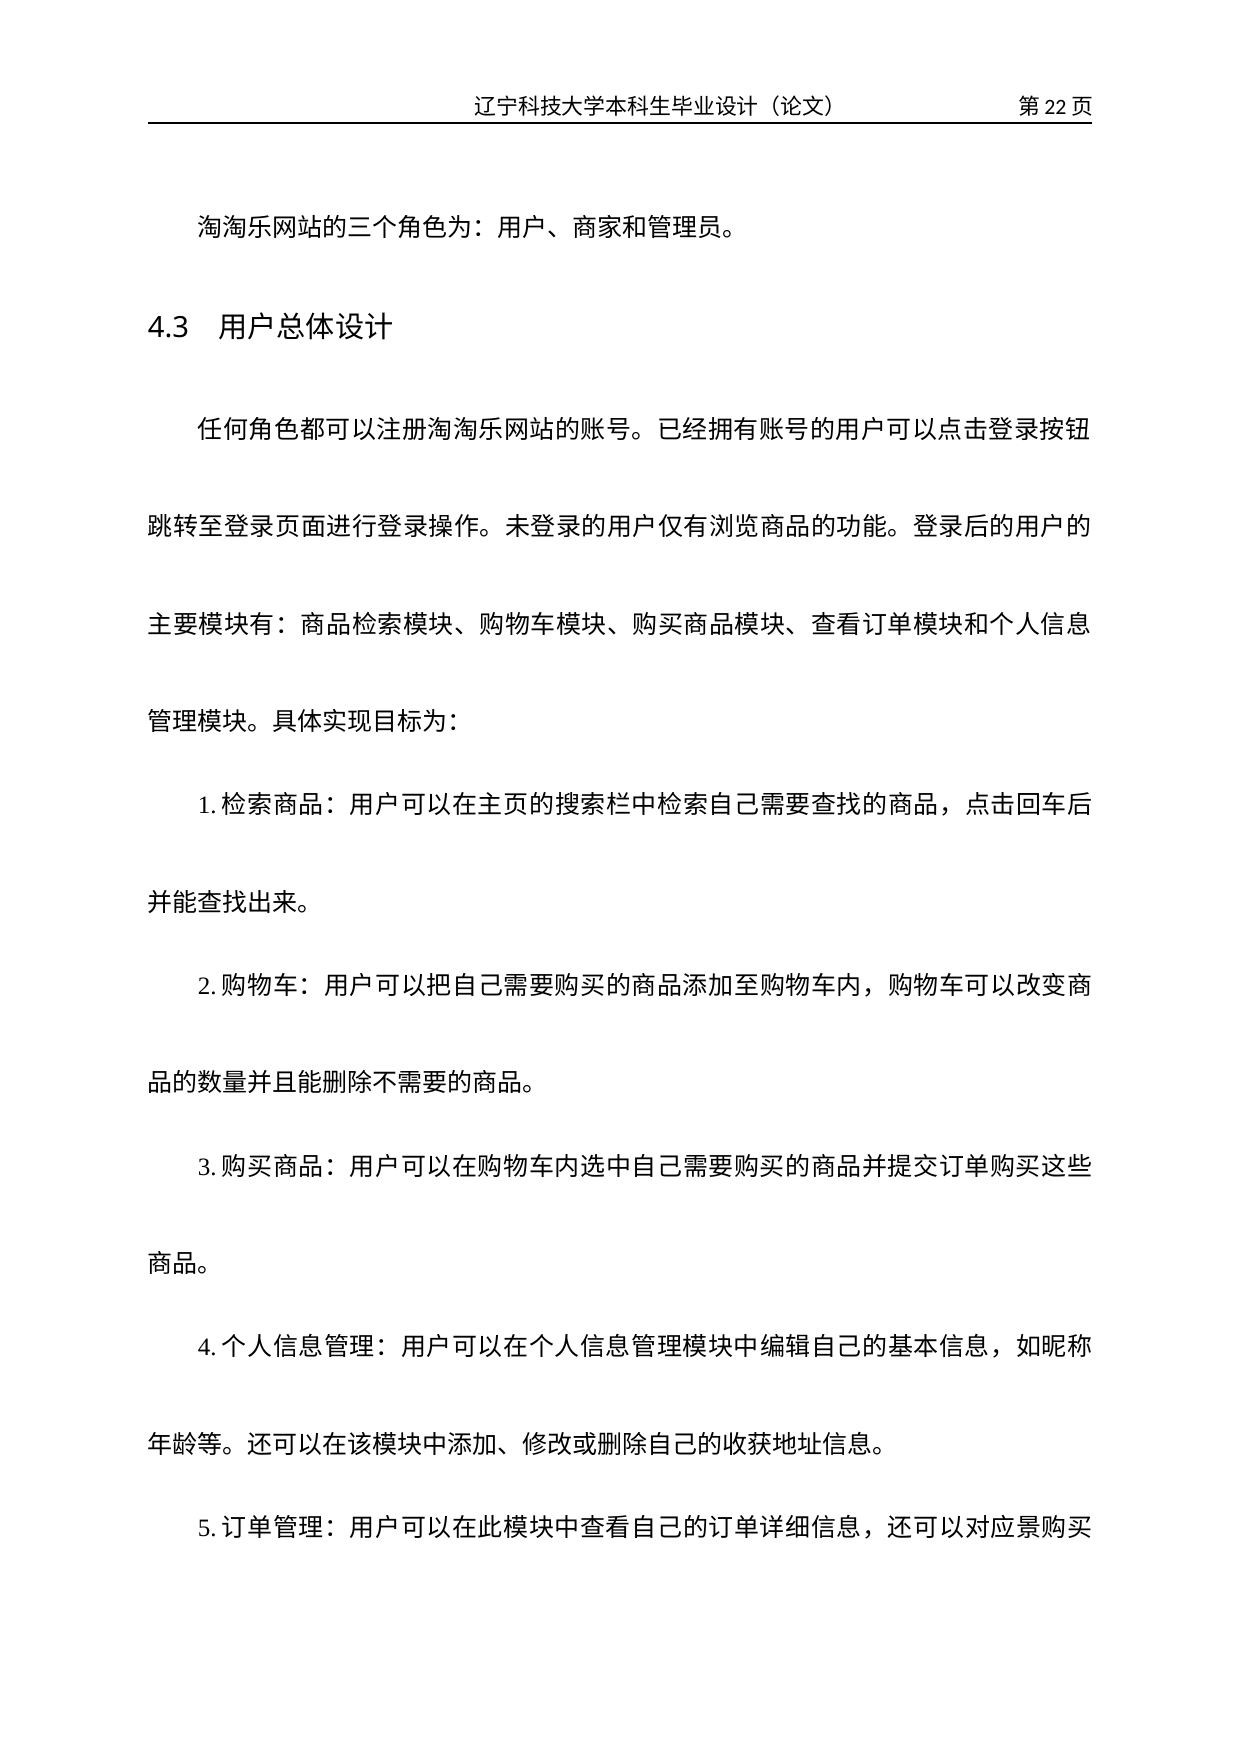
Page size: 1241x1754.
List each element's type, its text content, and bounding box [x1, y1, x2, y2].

list 购买商品：用户可以在购物车内选中自己需要购买的商品并提交订单购买这些商品。 [148, 1132, 1092, 1294]
list 检索商品：用户可以在主页的搜索栏中检索自己需要查找的商品，点击回车后并能查找出来。 [148, 770, 1092, 933]
list 购物车：用户可以把自己需要购买的商品添加至购物车内，购物车可以改变商品的数量并且能删除不需要的商品。 [148, 951, 1092, 1113]
subtitle 用户总体设计 [148, 292, 1092, 357]
text 任何角色都可以注册淘淘乐网站的账号。已经拥有账号的用户可以点击登录按钮跳转至登录页面进行登录操作。未登录的用户仅有浏览商品的功能。登录后的用户的主要模块有：商品检索模块、购物车模块、购买商品模块、查看订单模块和个人信息管理模块。具体实现目标为： [148, 395, 1092, 752]
text 淘淘乐网站的三个角色为：用户、商家和管理员。 [148, 193, 1092, 258]
list 个人信息管理：用户可以在个人信息管理模块中编辑自己的基本信息，如昵称年龄等。还可以在该模块中添加、修改或删除自己的收获地址信息。 [148, 1312, 1092, 1475]
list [148, 1493, 1092, 1558]
